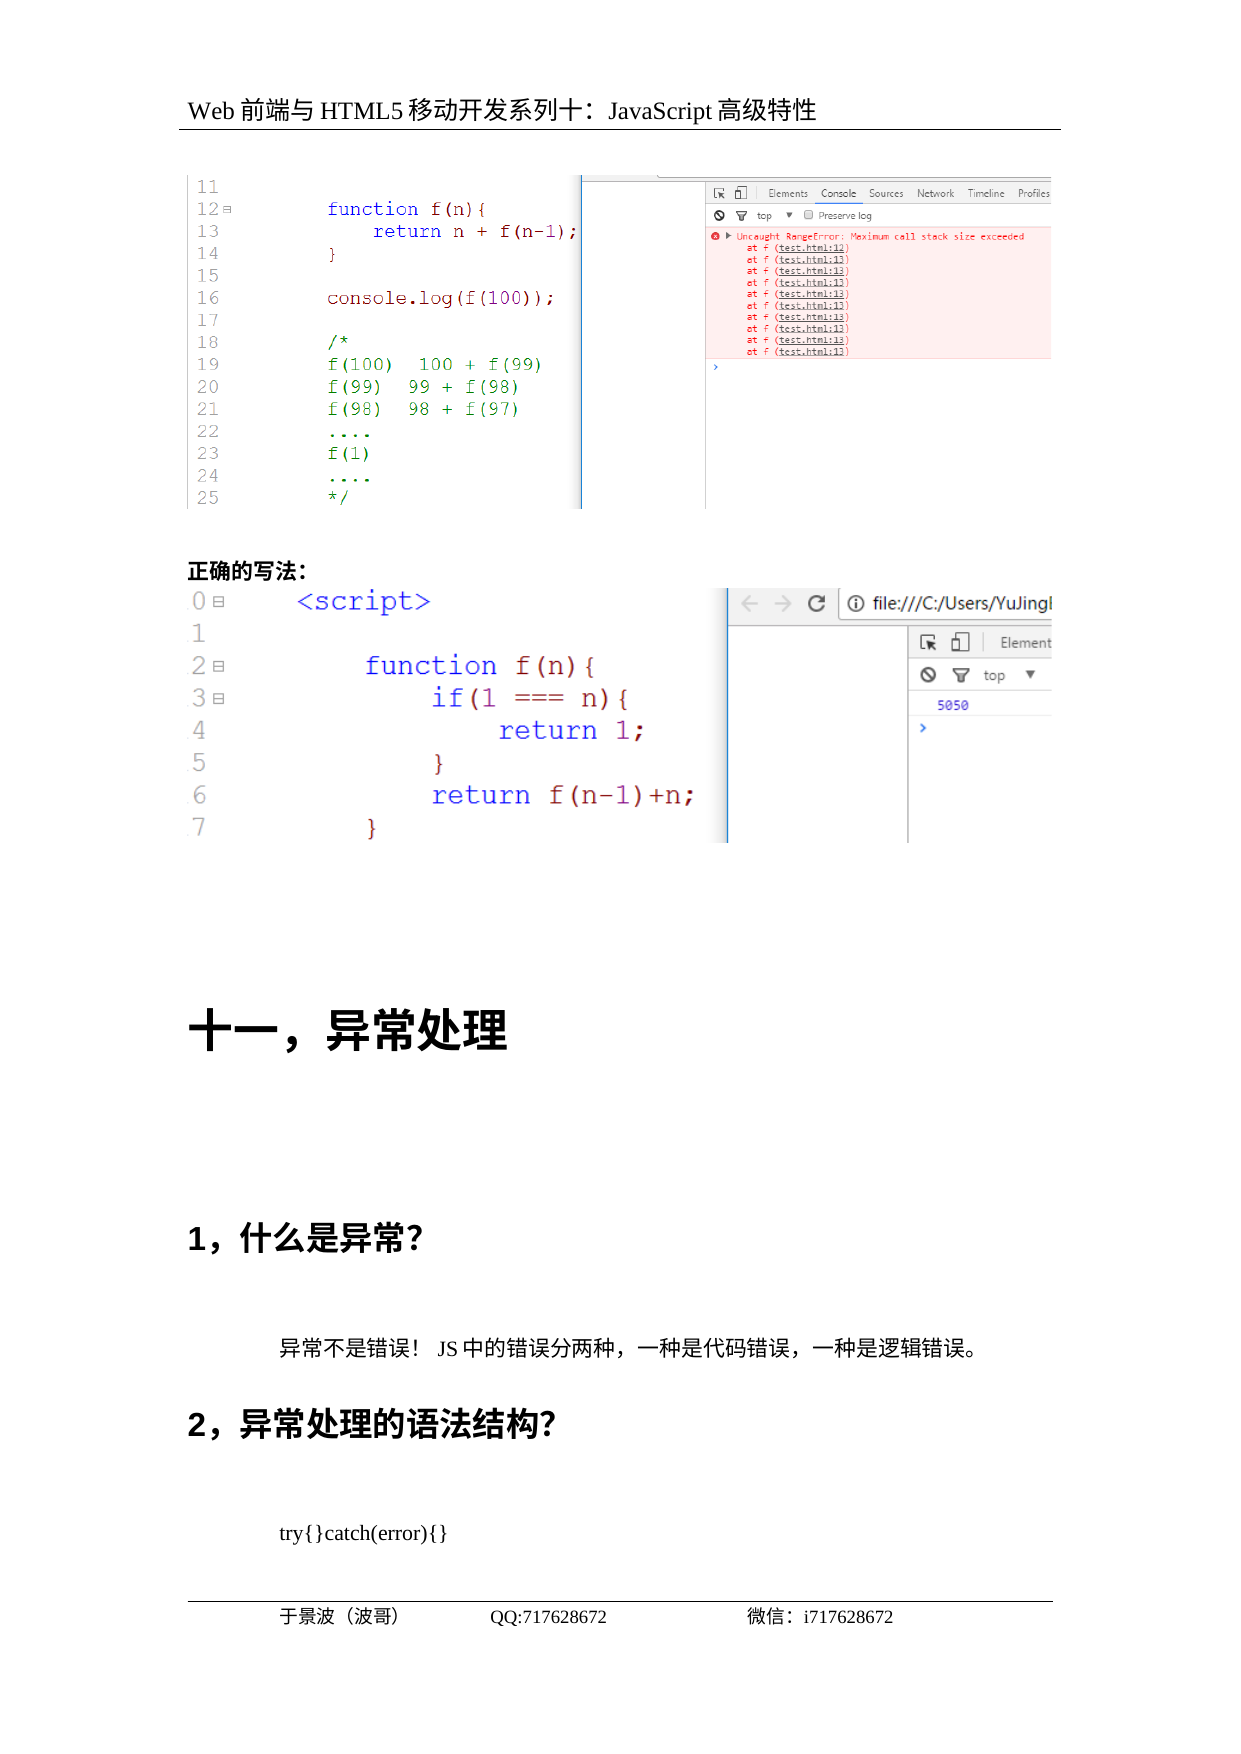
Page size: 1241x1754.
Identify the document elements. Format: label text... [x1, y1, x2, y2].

text try{}catch(error){} [187, 1517, 1053, 1549]
text 正确的写法： [187, 553, 1053, 586]
text 异常不是错误！ JS中的错误分两种，一种是代码错误，一种是逻辑错误。 [187, 1330, 1053, 1363]
subtitle 2，异常处理的语法结构？ [187, 1390, 1053, 1455]
subtitle 十一，异常处理 [187, 979, 1053, 1076]
subtitle 1，什么是异常？ [187, 1203, 1053, 1268]
picture [187, 588, 1052, 843]
picture [187, 175, 1052, 509]
